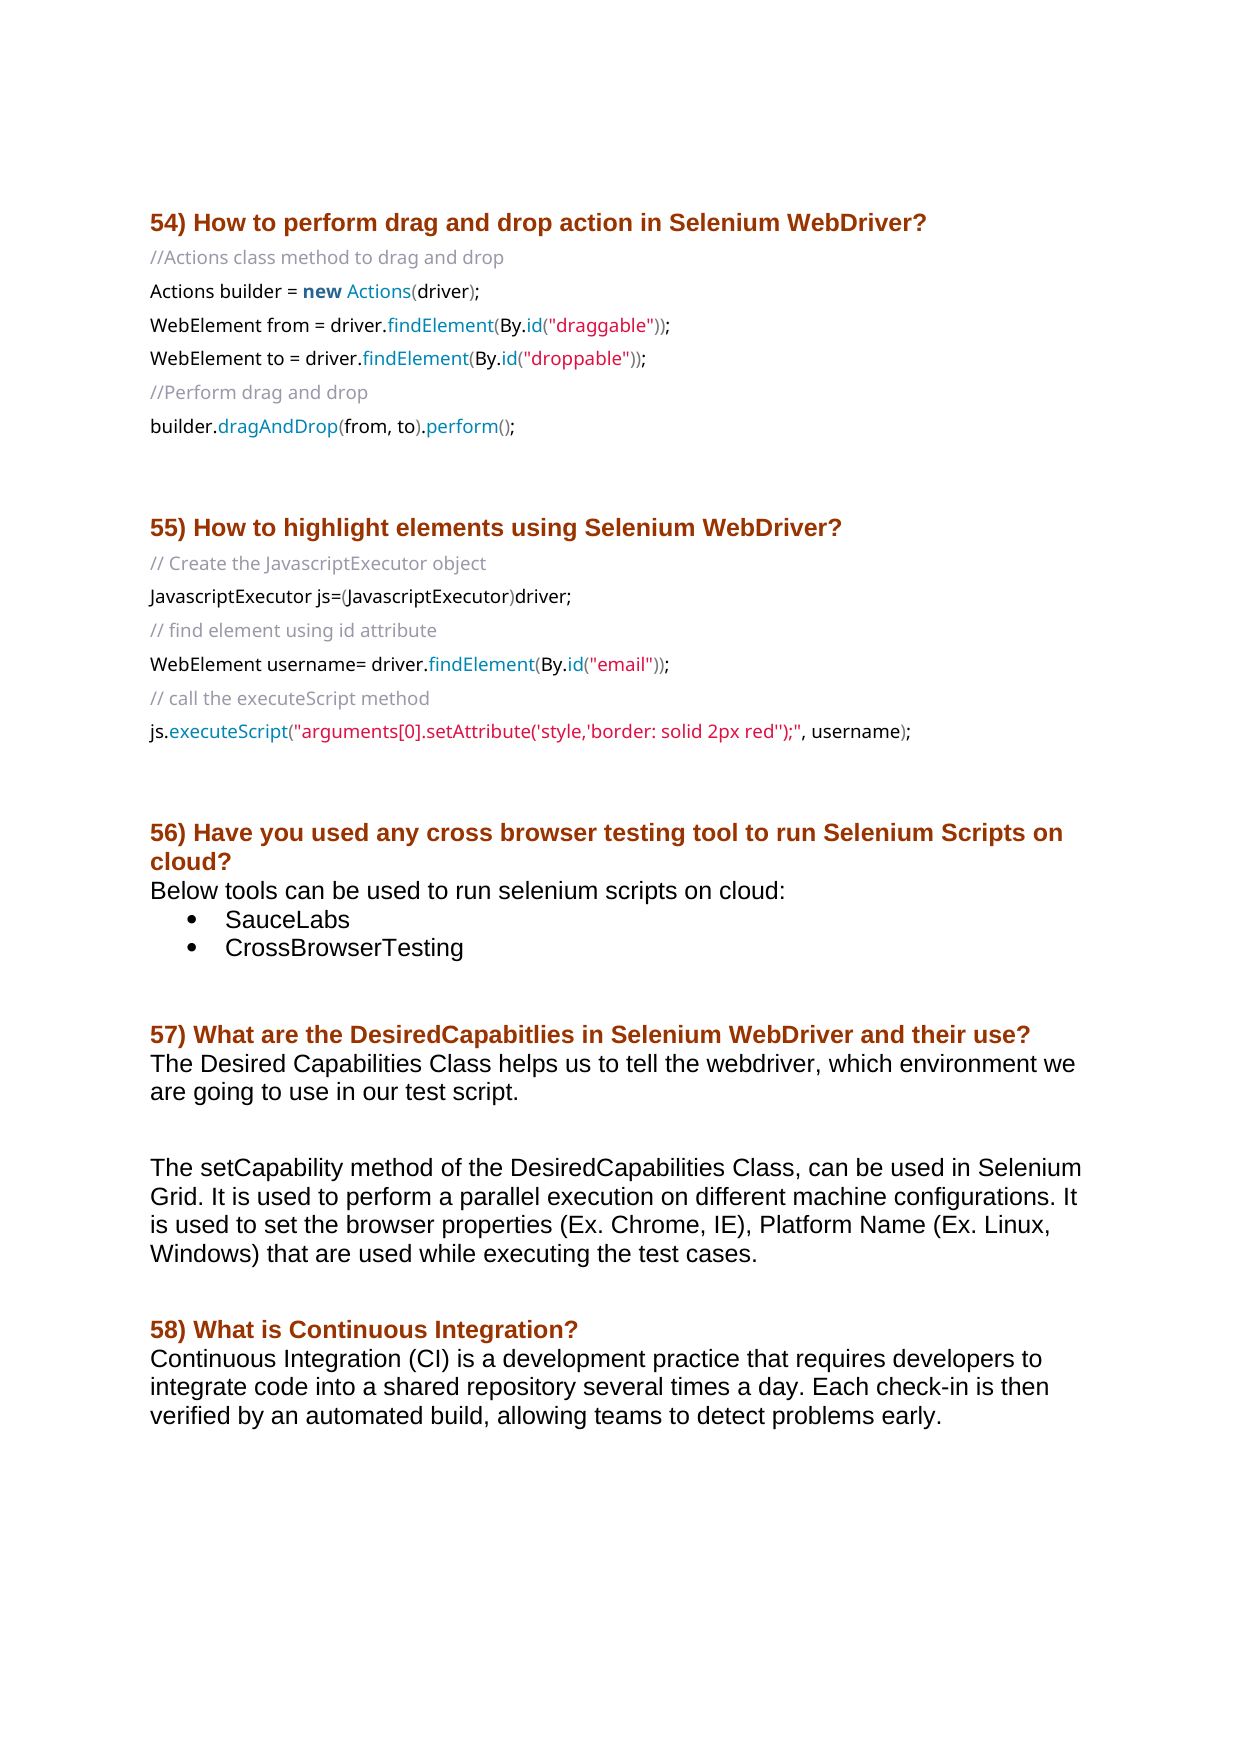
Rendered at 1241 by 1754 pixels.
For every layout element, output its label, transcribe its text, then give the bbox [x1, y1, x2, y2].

text // Create the JavascriptExecutor object [150, 542, 1090, 575]
text Actions builder = new Actions(driver); [150, 270, 1090, 304]
text //Perform drag and drop [150, 371, 1090, 405]
text JavascriptExecutor js=(JavascriptExecutor)driver; [150, 575, 1090, 609]
text // find element using id attribute [150, 609, 1090, 643]
text // call the executeScript method [150, 677, 1090, 710]
text Continuous Integration (CI) is a development practice that requires developers to integrate code into a shared repository several times a day. Each check-in is then verified by an automated build, allowing teams to detect problems early. [150, 1343, 1090, 1430]
text 58) What is Continuous Integration? [150, 1315, 1090, 1343]
text The setCapability method of the DesiredCapabilities Class, can be used in Selenium Grid. It is used to perform a parallel execution on different machine configurations. It is used to set the browser properties (Ex. Chrome, IE), Platform Name (Ex. Linux, Windows) that are used while executing the test cases. [150, 1153, 1090, 1268]
text The Desired Capabilities Class helps us to tell the webdriver, which environment we are going to use in our test script. [150, 1048, 1090, 1106]
text Below tools can be used to run selenium scripts on cloud: [150, 876, 1090, 904]
text //Actions class method to drag and drop [150, 236, 1090, 270]
text 54) How to perform drag and drop action in Selenium WebDriver? [150, 207, 1090, 236]
text 57) What are the DesiredCapabitlies in Selenium WebDriver and their use? [150, 1020, 1090, 1048]
text 56) Have you used any cross browser testing tool to run Selenium Scripts on cloud? [150, 818, 1090, 876]
text WebElement username= driver.findElement(By.id("email")); [150, 643, 1090, 677]
list CrossBrowserTesting [187, 933, 1090, 962]
text builder.dragAndDrop(from, to).perform(); [150, 405, 1090, 439]
list SauceLabs [187, 904, 1090, 933]
text WebElement to = driver.findElement(By.id("droppable")); [150, 337, 1090, 371]
text WebElement from = driver.findElement(By.id("draggable")); [150, 304, 1090, 337]
text 55) How to highlight elements using Selenium WebDriver? [150, 513, 1090, 542]
text js.executeScript("arguments[0].setAttribute('style,'border: solid 2px red'');", username); [150, 710, 1090, 744]
